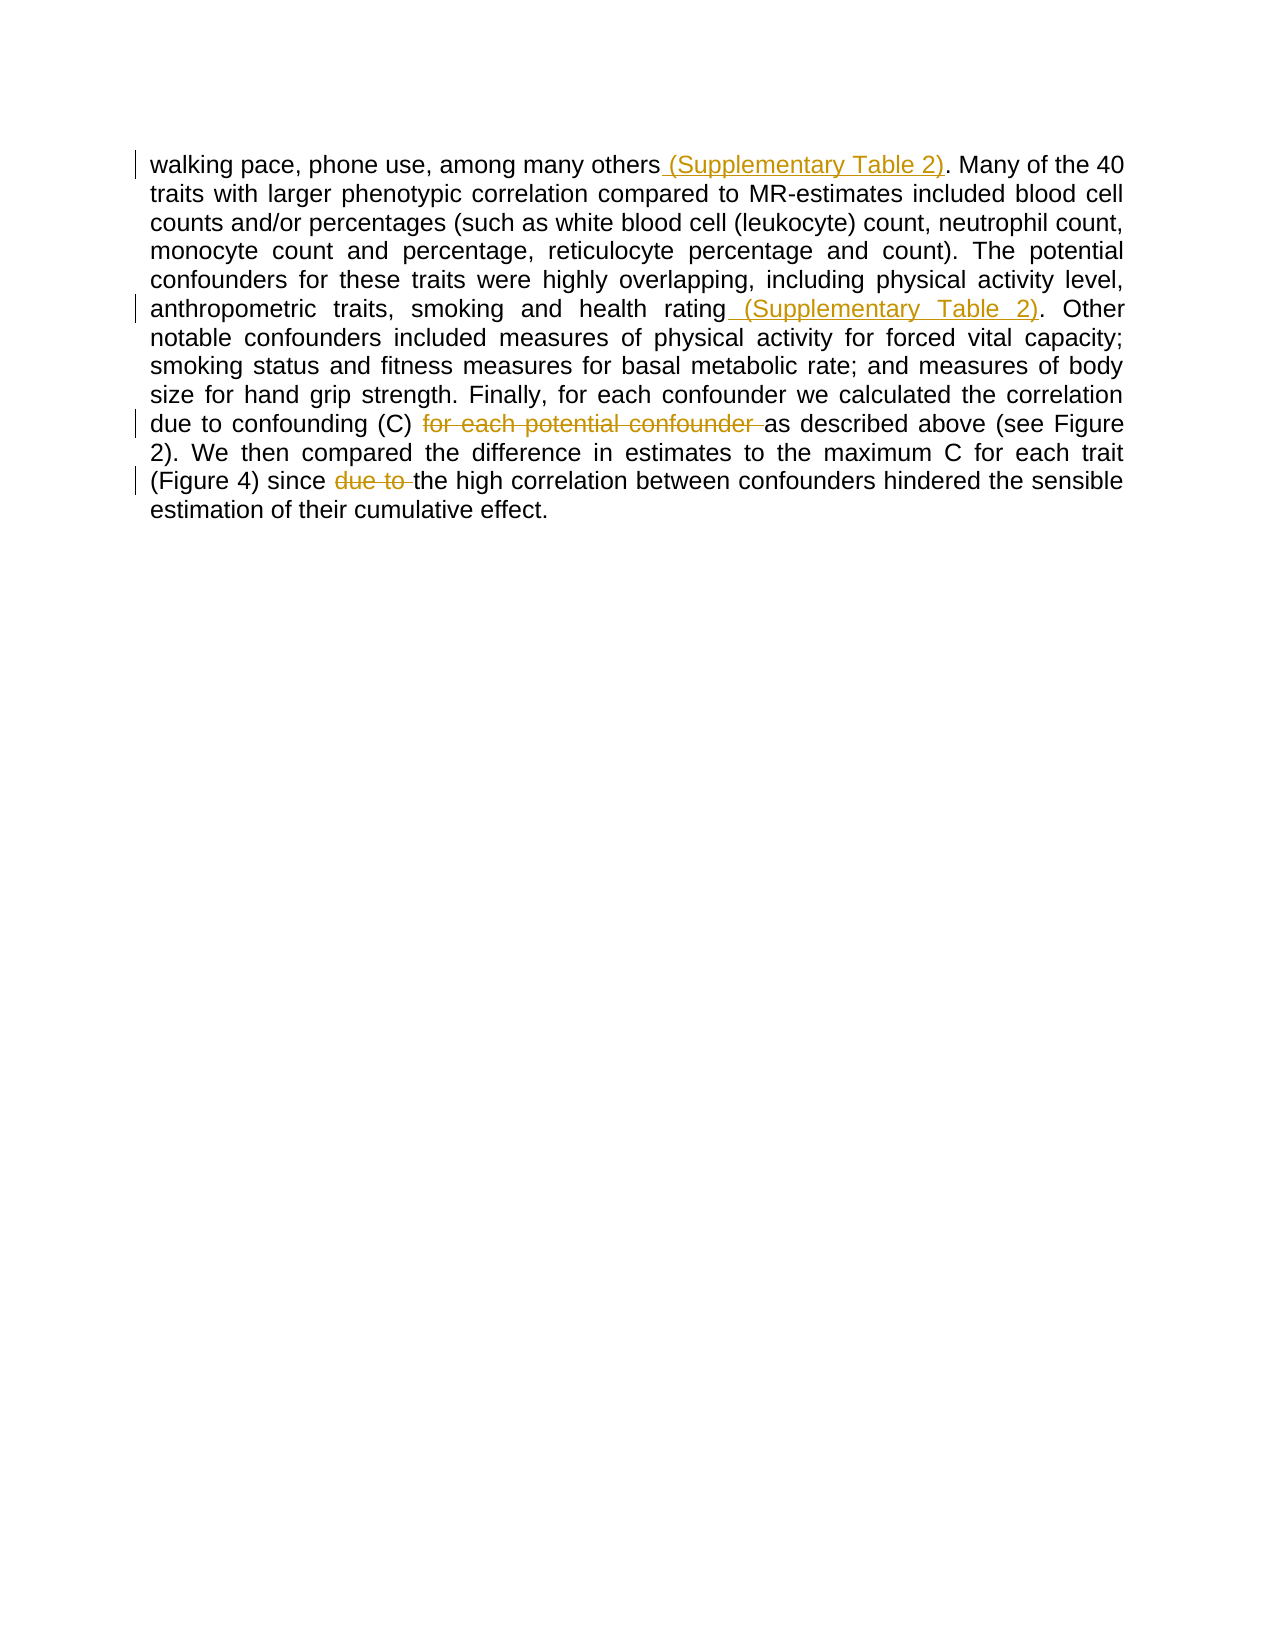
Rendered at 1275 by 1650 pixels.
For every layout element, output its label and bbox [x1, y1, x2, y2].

text [150, 150, 1125, 524]
